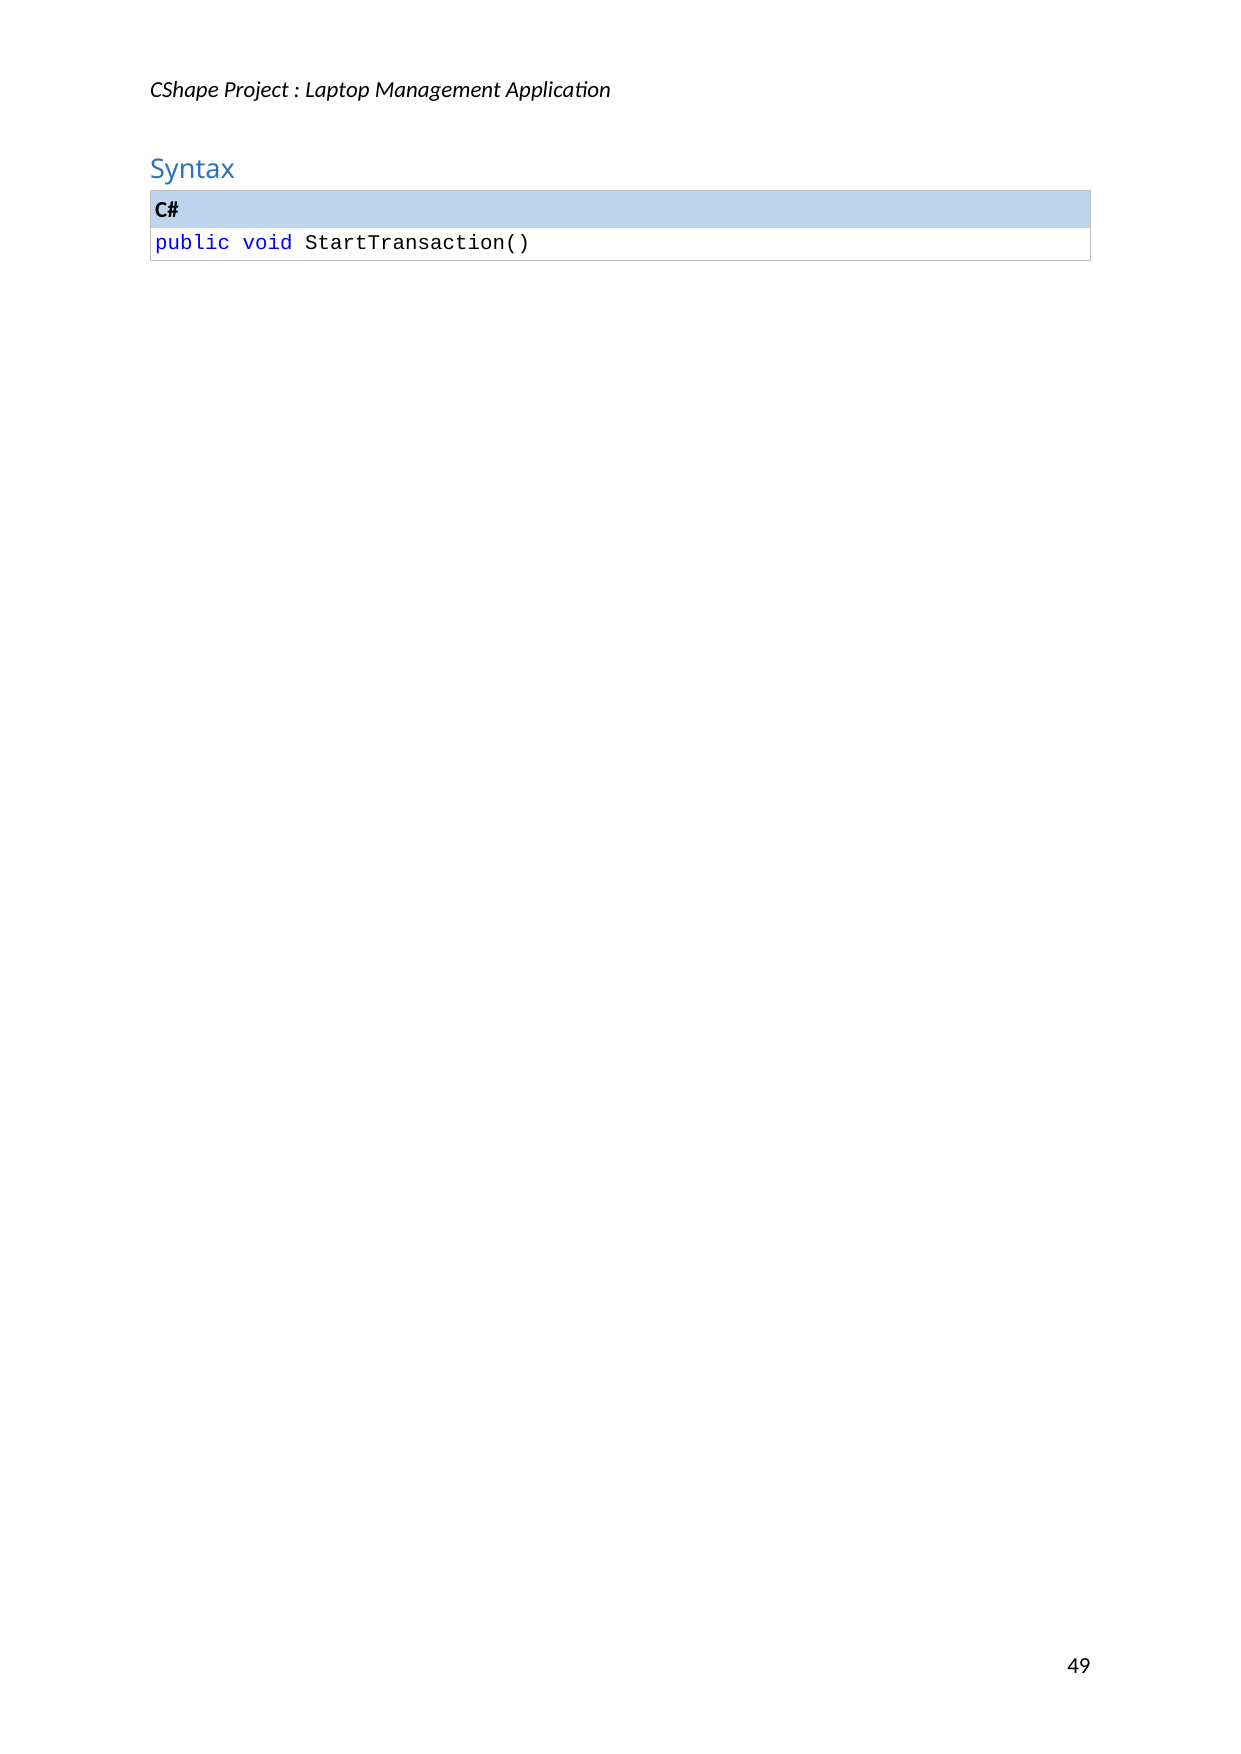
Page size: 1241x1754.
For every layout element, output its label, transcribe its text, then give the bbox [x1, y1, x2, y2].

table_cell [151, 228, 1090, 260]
subtitle Syntax [150, 150, 1090, 187]
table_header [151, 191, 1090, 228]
